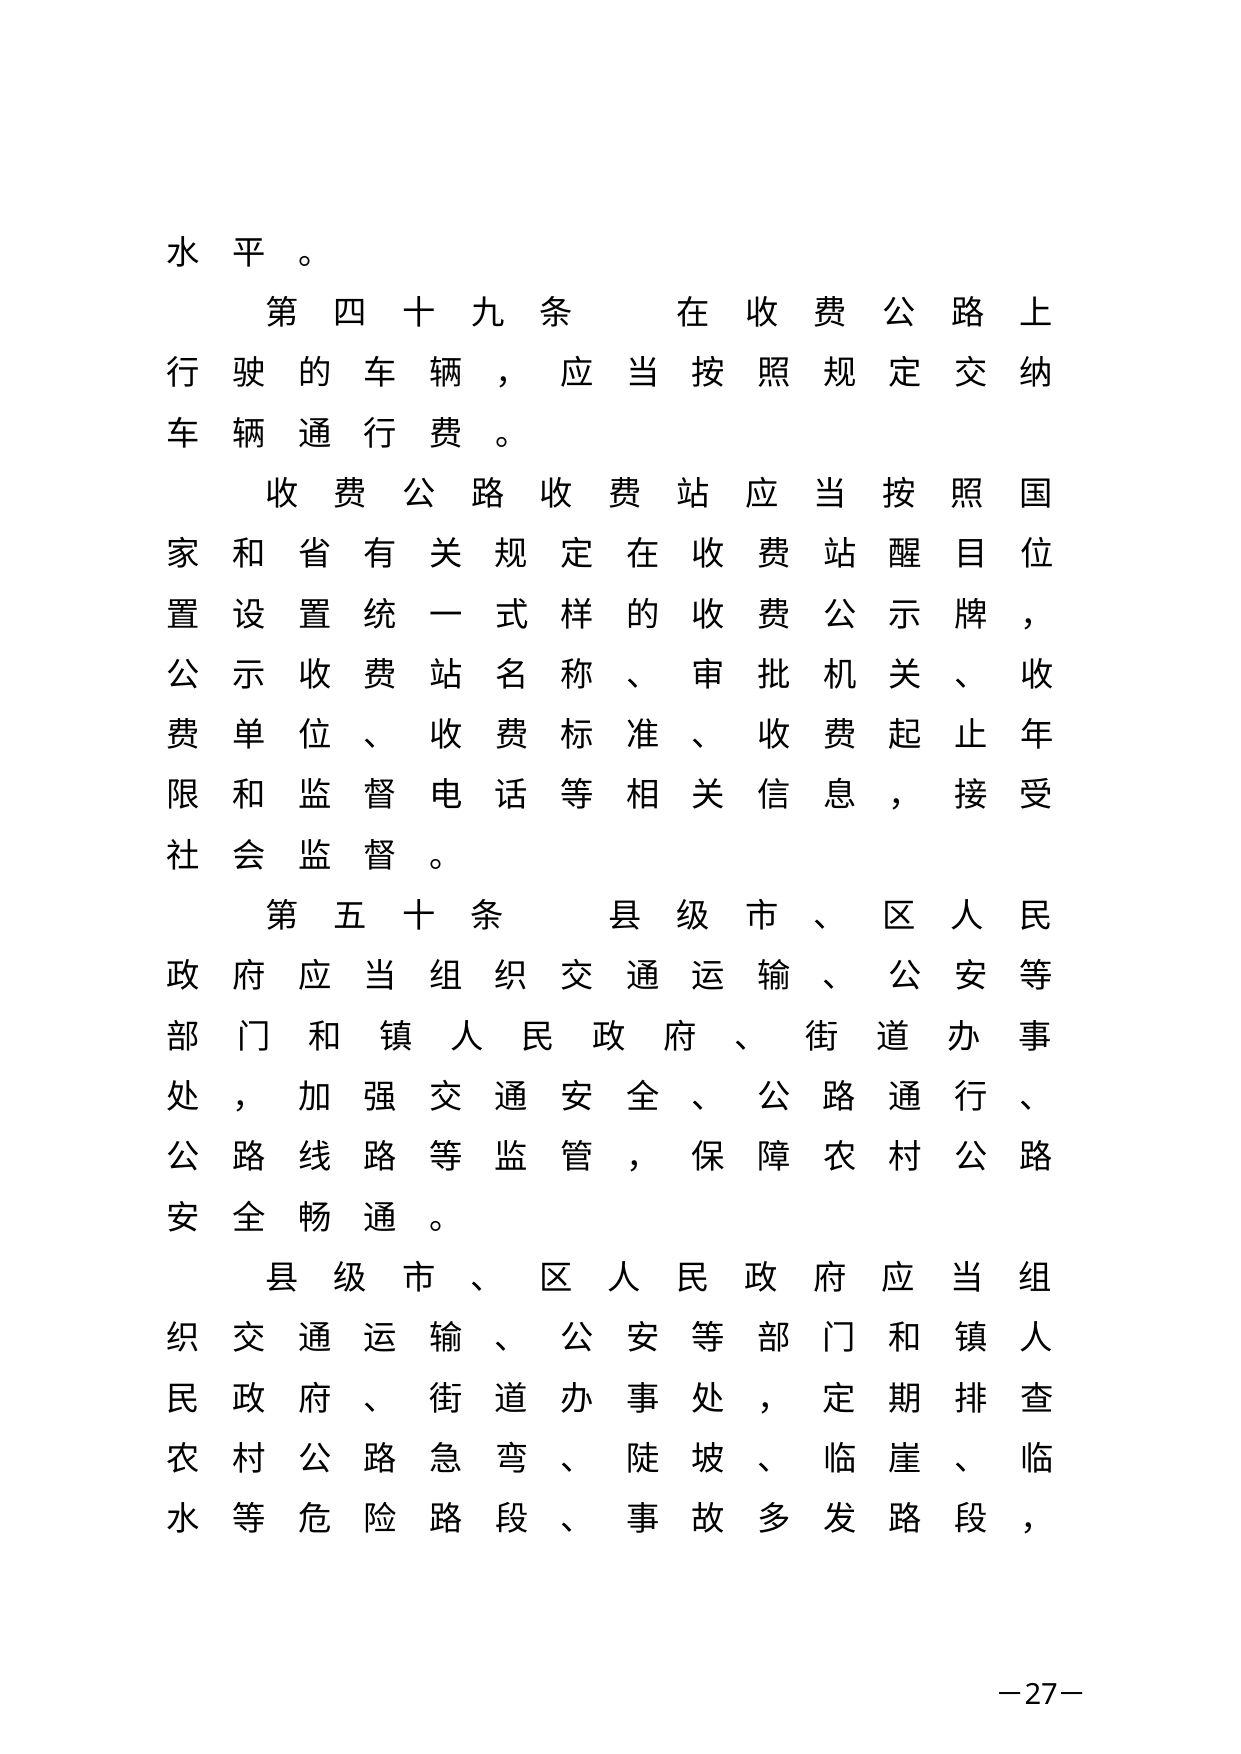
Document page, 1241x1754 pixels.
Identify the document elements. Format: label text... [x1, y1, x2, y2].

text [167, 219, 1085, 280]
text 第五十条 县级市、区人民政府应当组织交通运输、公安等部门和镇人民政府、街道办事处，加强交通安全、公路通行、公路线路等监管，保障农村公路安全畅通。 [167, 883, 1085, 1245]
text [167, 1245, 1085, 1546]
text 第四十九条 在收费公路上行驶的车辆，应当按照规定交纳车辆通行费。 [167, 280, 1085, 461]
text 收费公路收费站应当按照国家和省有关规定在收费站醒目位置设置统一式样的收费公示牌，公示收费站名称、审批机关、收费单位、收费标准、收费起止年限和监督电话等相关信息，接受社会监督。 [167, 461, 1085, 883]
